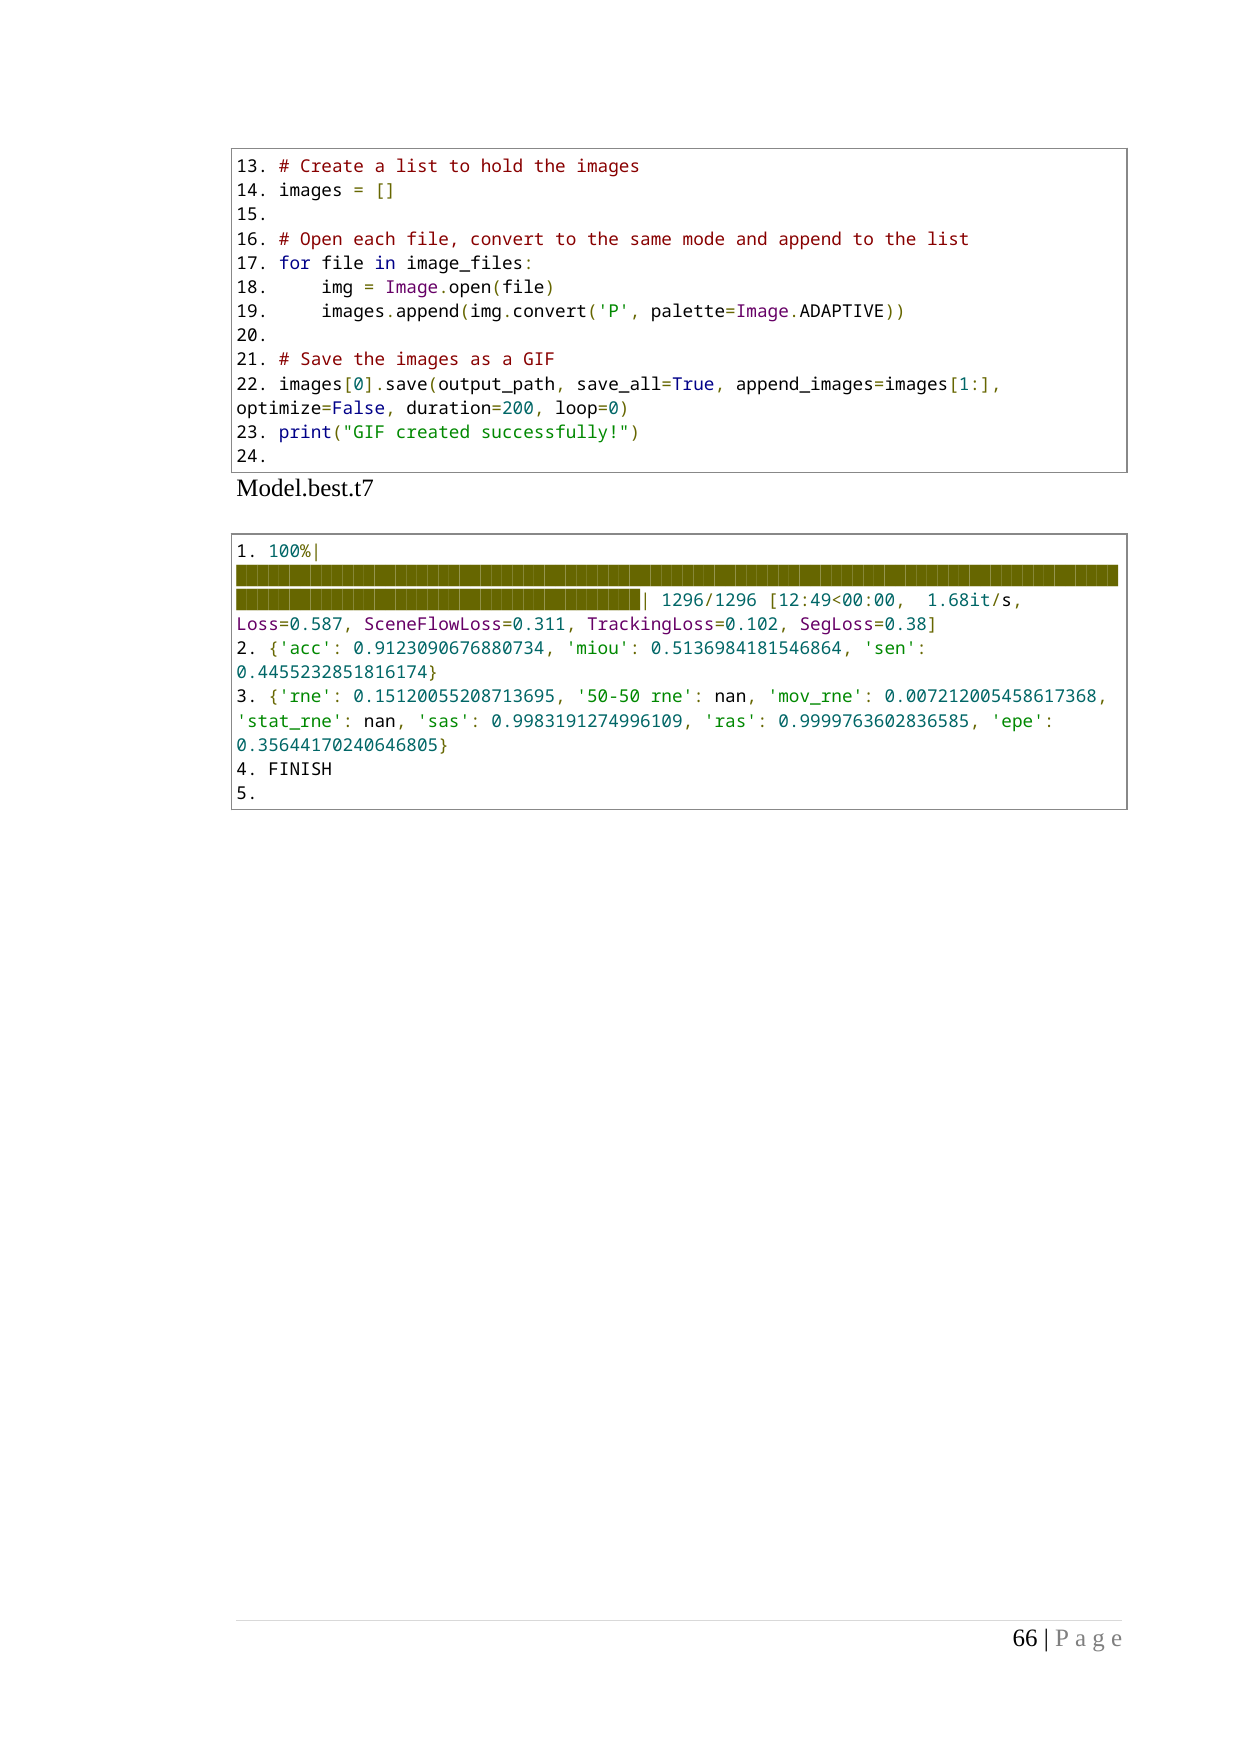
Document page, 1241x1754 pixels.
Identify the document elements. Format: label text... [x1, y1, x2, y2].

text 14. images = [] [236, 178, 1122, 202]
text 22. images[0].save(output_path, save_all=True, append_images=images[1:], optimize=False, duration=200, loop=0) [236, 371, 1122, 419]
text 18. img = Image.open(file) [236, 274, 1122, 298]
text 15. [236, 202, 1122, 226]
text Model.best.t7 [236, 473, 1122, 502]
text 5. [232, 775, 1126, 809]
text 20. [236, 323, 1122, 347]
text 21. # Save the images as a GIF [236, 347, 1122, 371]
text 19. images.append(img.convert('P', palette=Image.ADAPTIVE)) [236, 298, 1122, 323]
text 23. print("GIF created successfully!") [236, 419, 1122, 438]
text 1. 100%|█████████████████████████████████████████████████████████████████████████████████████████████████████████████████████████| 1296/1296 [12:49<00:00, 1.68it/s, Loss=0.587, SceneFlowLoss=0.311, TrackingLoss=0.102, SegLoss=0.38] [232, 535, 1126, 636]
text 2. {'acc': 0.9123090676880734, 'miou': 0.5136984181546864, 'sen': 0.4455232851816174} [236, 636, 1122, 684]
text 13. # Create a list to hold the images [232, 149, 1126, 178]
text 24. [232, 438, 1126, 472]
text 16. # Open each file, convert to the same mode and append to the list [236, 226, 1122, 250]
text 17. for file in image_files: [236, 250, 1122, 274]
text 4. FINISH [236, 756, 1122, 775]
text 3. {'rne': 0.15120055208713695, '50-50 rne': nan, 'mov_rne': 0.007212005458617368, 'stat_rne': nan, 'sas': 0.9983191274996109, 'ras': 0.9999763602836585, 'epe': 0.35644170240646805} [236, 684, 1122, 756]
